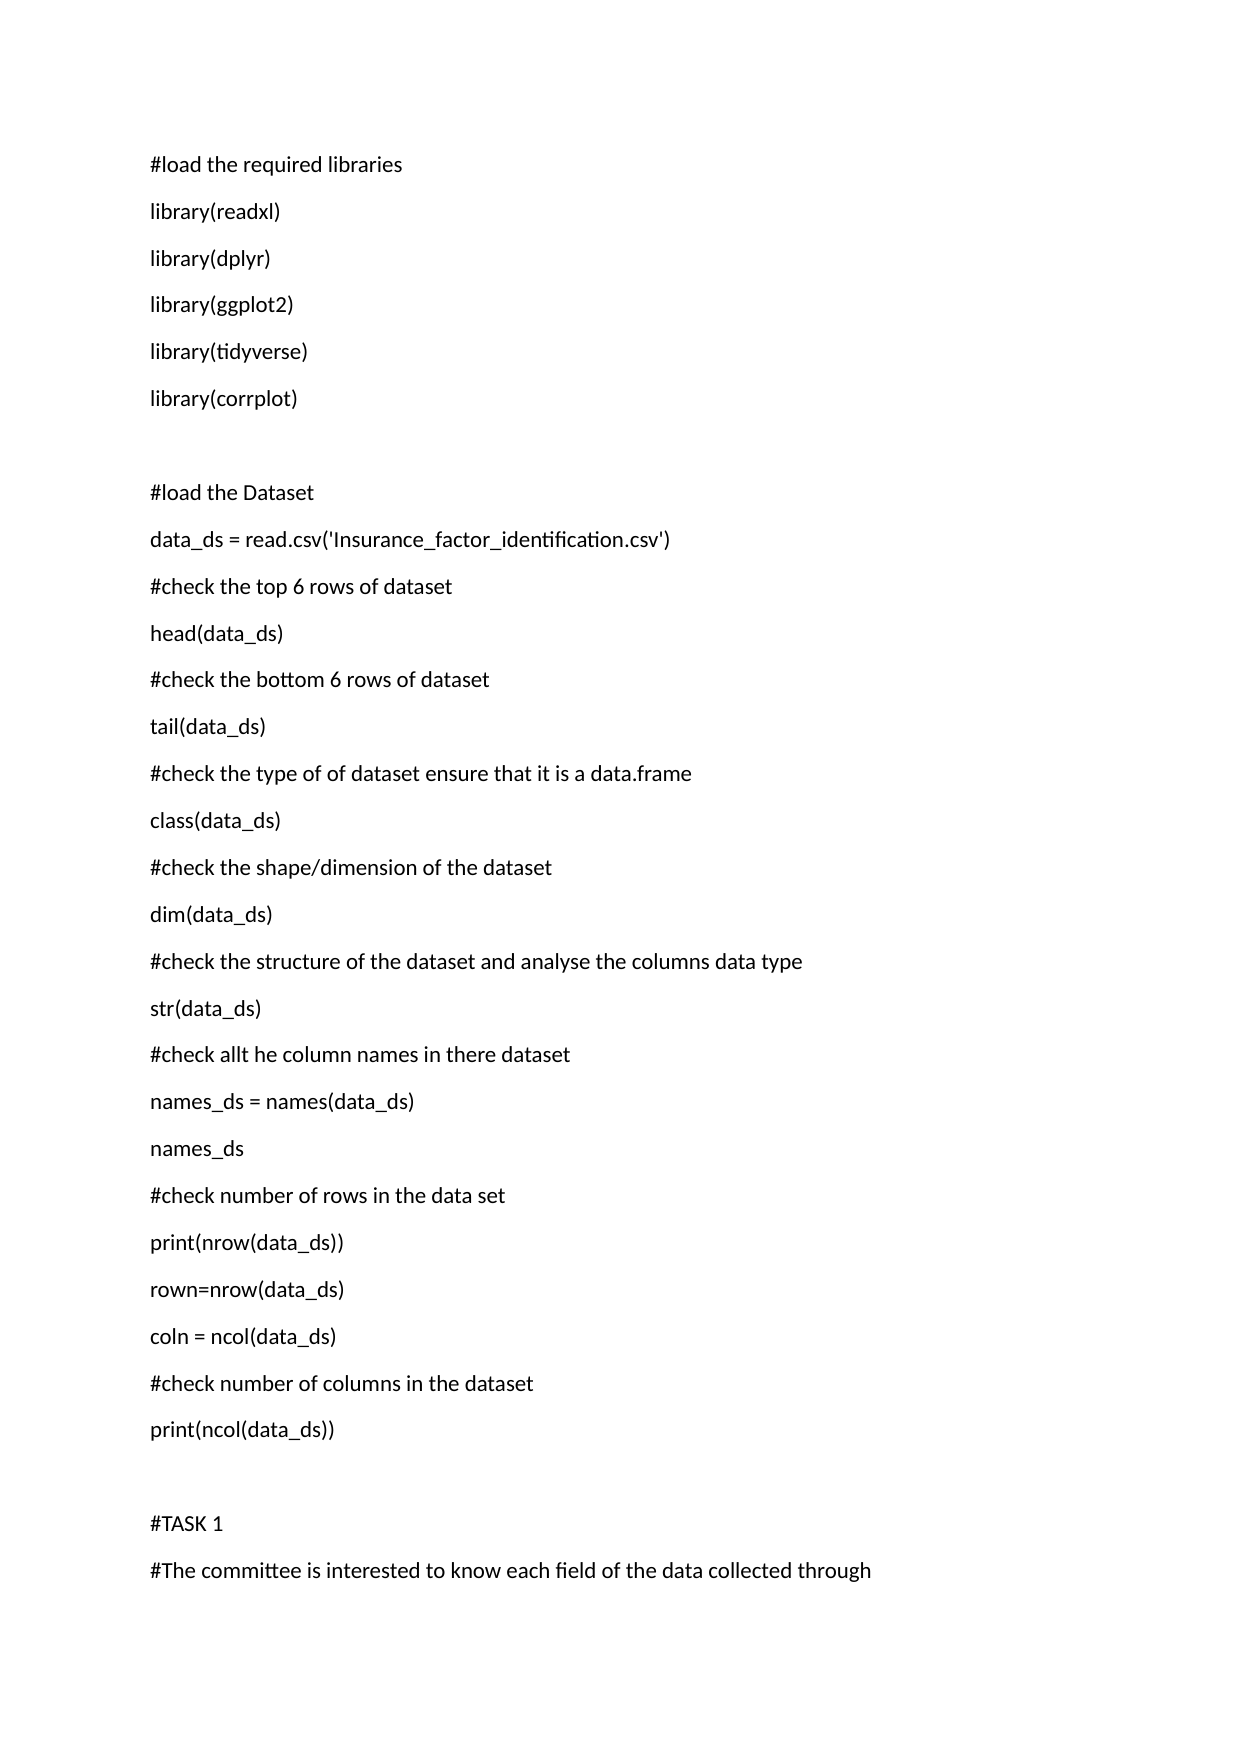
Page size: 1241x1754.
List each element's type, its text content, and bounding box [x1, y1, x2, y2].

text #check the structure of the dataset and analyse the columns data type [150, 947, 1090, 975]
text class(data_ds) [150, 806, 1090, 834]
text #check number of columns in the dataset [150, 1369, 1090, 1397]
text #TASK 1 [150, 1509, 1090, 1537]
text #check number of rows in the data set [150, 1181, 1090, 1209]
text print(ncol(data_ds)) [150, 1416, 1090, 1444]
text dim(data_ds) [150, 900, 1090, 928]
text #check the bottom 6 rows of dataset [150, 666, 1090, 694]
text #check the type of of dataset ensure that it is a data.frame [150, 759, 1090, 787]
text library(ggplot2) [150, 291, 1090, 319]
text names_ds = names(data_ds) [150, 1087, 1090, 1116]
text print(nrow(data_ds)) [150, 1228, 1090, 1256]
text #load the Dataset [150, 478, 1090, 506]
text #load the required libraries [150, 150, 1090, 178]
text library(dplyr) [150, 244, 1090, 272]
text #check allt he column names in there dataset [150, 1041, 1090, 1069]
text library(corrplot) [150, 384, 1090, 412]
text #check the top 6 rows of dataset [150, 572, 1090, 600]
text coln = ncol(data_ds) [150, 1322, 1090, 1350]
text names_ds [150, 1134, 1090, 1162]
text rown=nrow(data_ds) [150, 1275, 1090, 1303]
text tail(data_ds) [150, 712, 1090, 741]
text data_ds = read.csv('Insurance_factor_identification.csv') [150, 525, 1090, 553]
text str(data_ds) [150, 994, 1090, 1022]
text #check the shape/dimension of the dataset [150, 853, 1090, 881]
text library(readxl) [150, 197, 1090, 225]
text #The committee is interested to know each field of the data collected through [150, 1556, 1090, 1584]
text library(tidyverse) [150, 337, 1090, 366]
text head(data_ds) [150, 619, 1090, 647]
